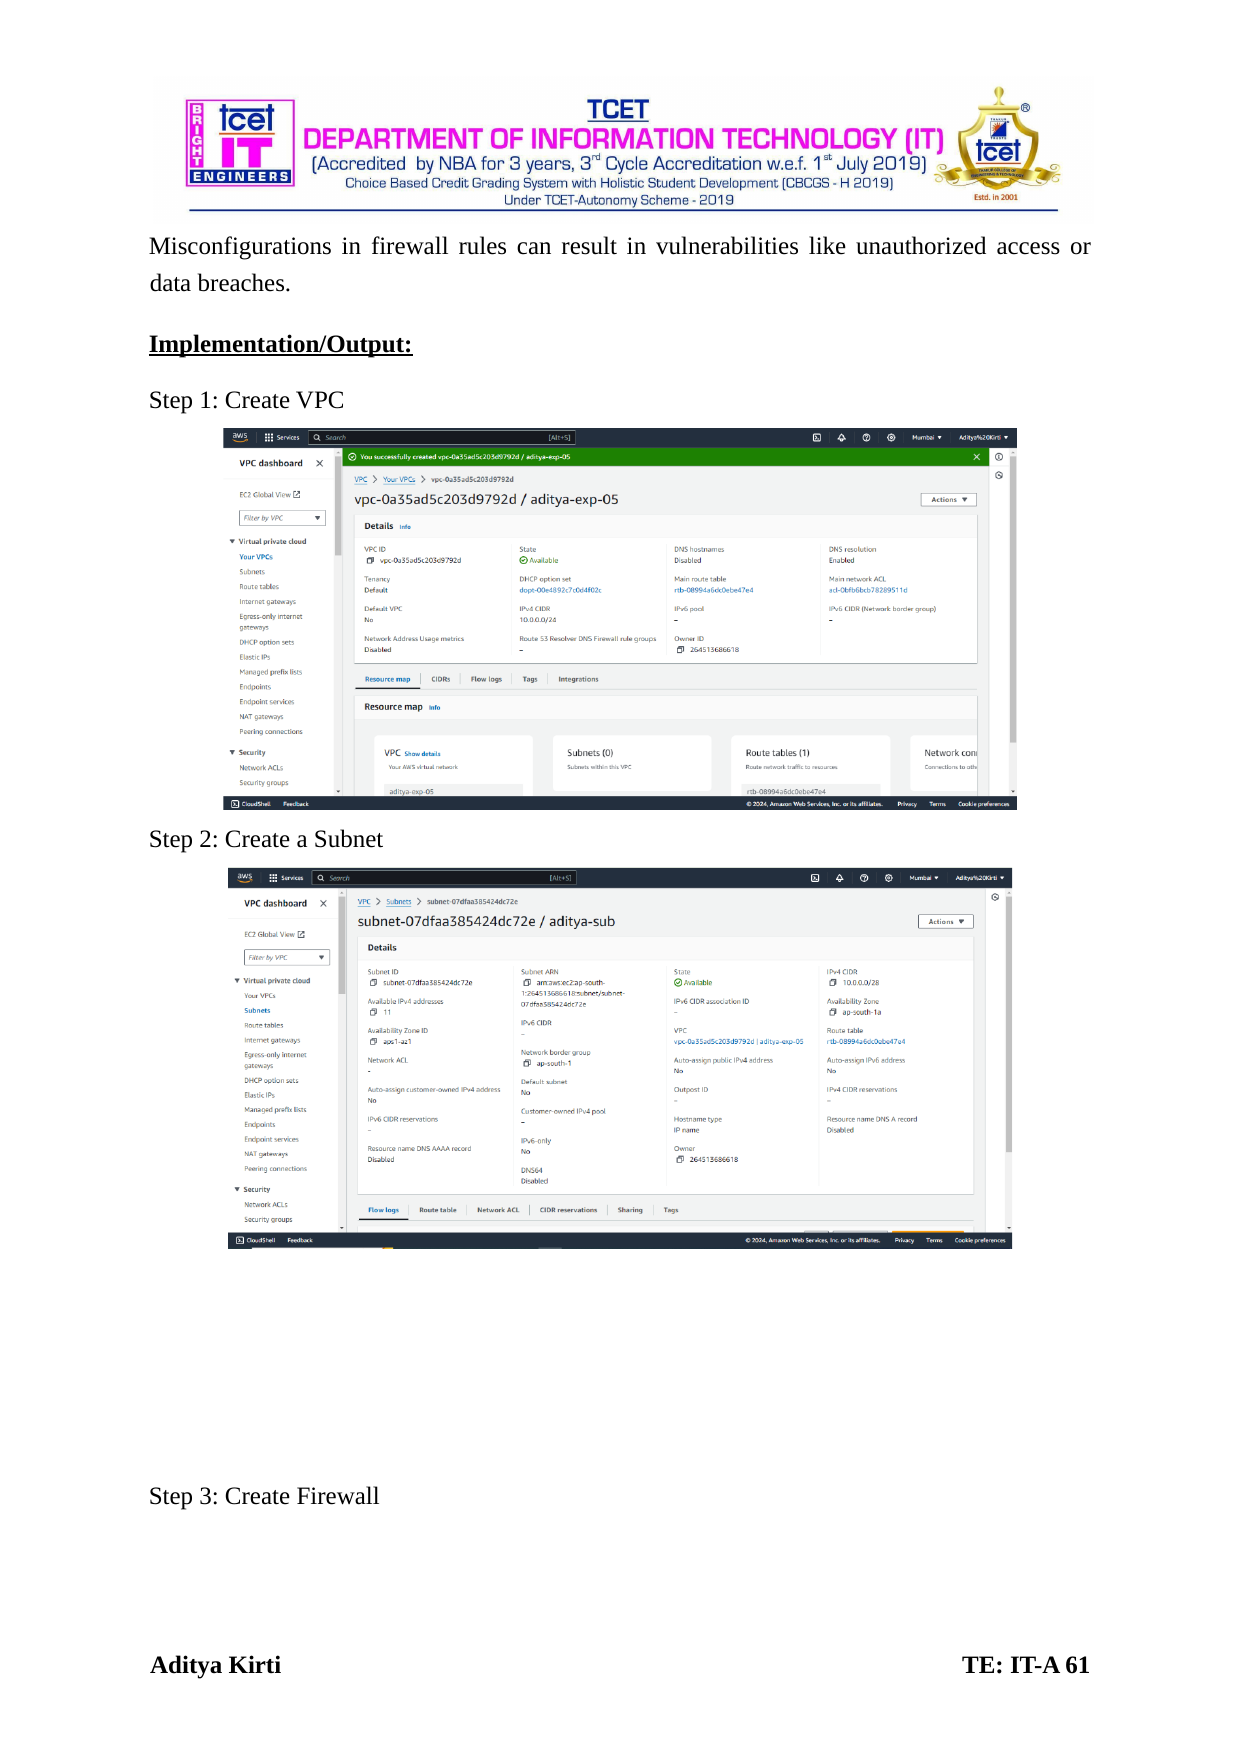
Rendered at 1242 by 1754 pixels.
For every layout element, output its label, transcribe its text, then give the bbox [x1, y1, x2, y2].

picture [228, 867, 1013, 1249]
text Misconfigurations in firewall rules can result in vulnerabilities like unauthorized access or data breaches. [148, 150, 1092, 297]
text Step 1: Create VPC [148, 385, 1092, 414]
text Step 3: Create Firewall [148, 1481, 1092, 1509]
text Step 2: Create a Subnet [148, 824, 1092, 853]
picture [153, 76, 1094, 224]
picture [223, 428, 1017, 810]
text Implementation/Output: [148, 329, 1092, 358]
